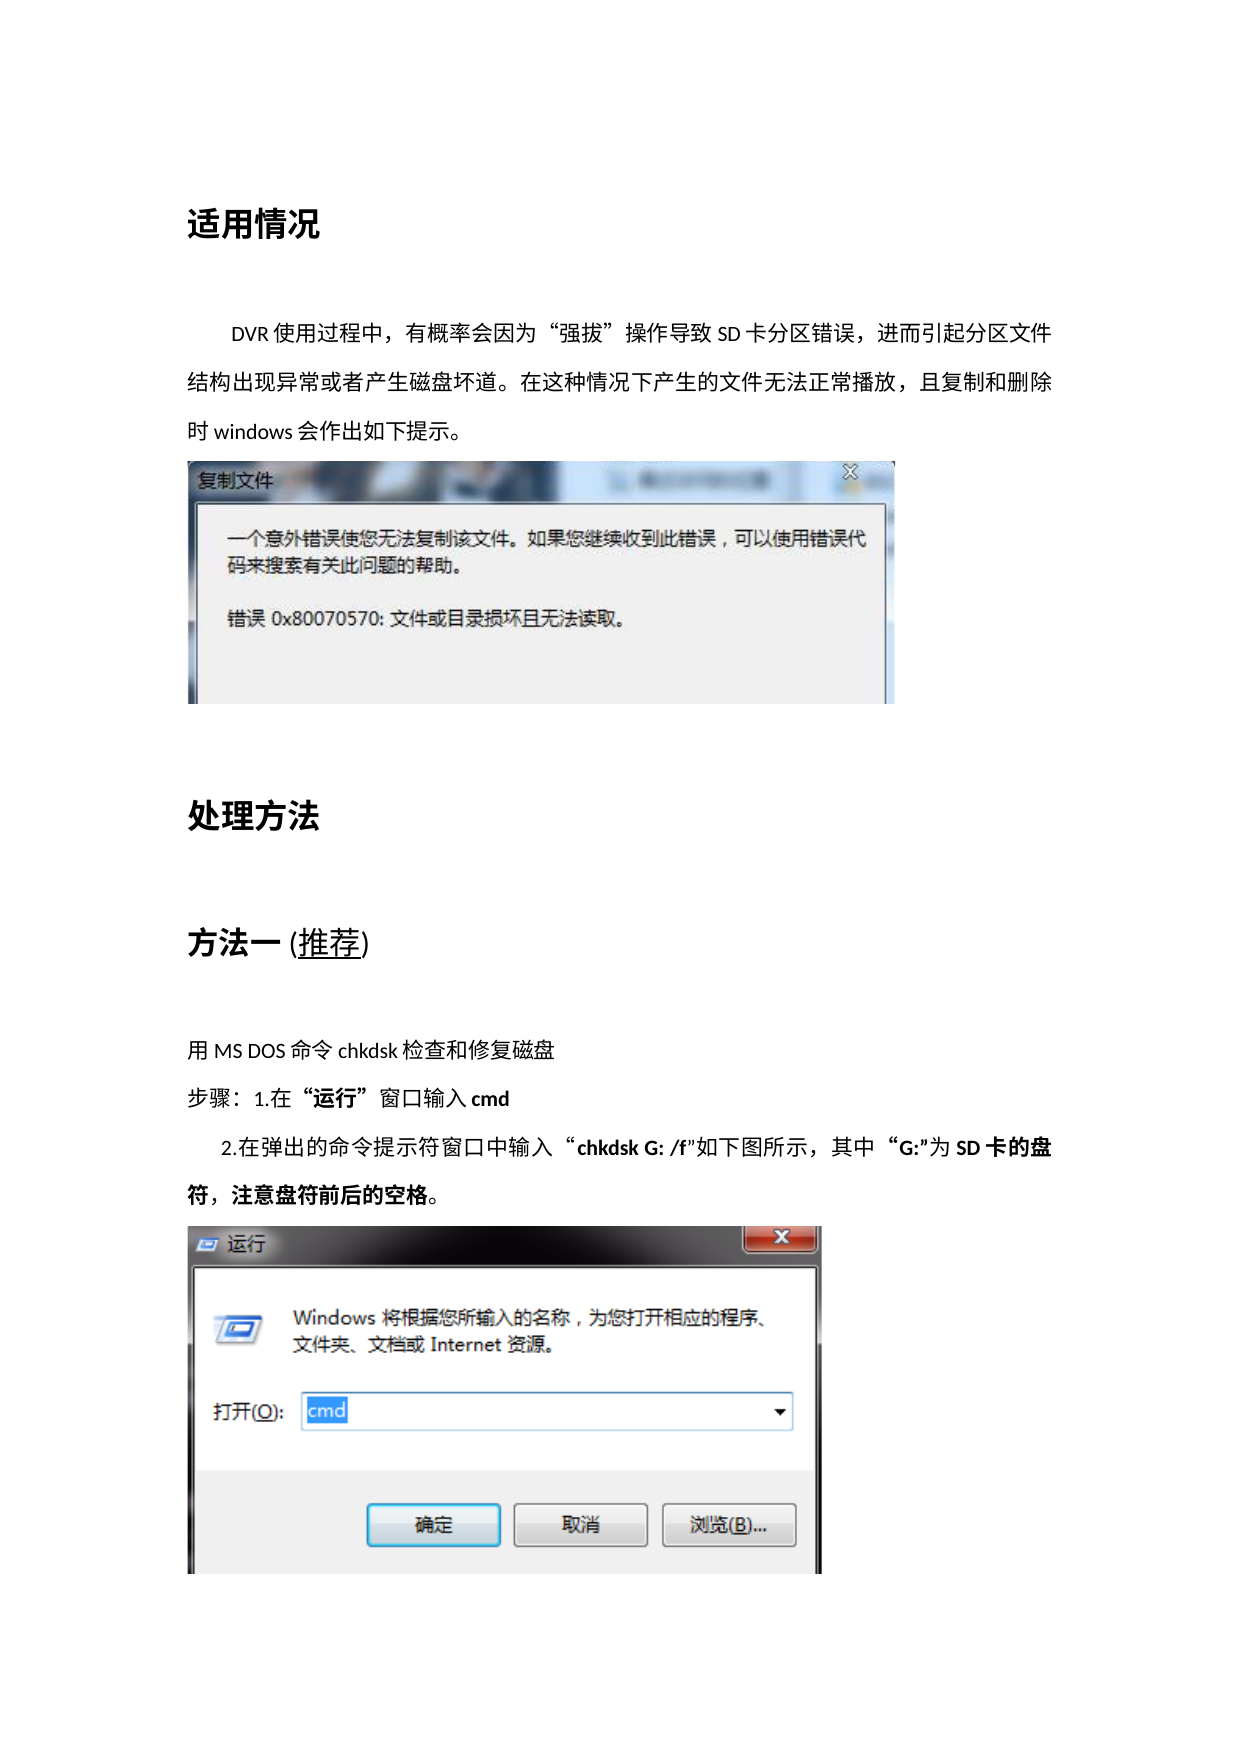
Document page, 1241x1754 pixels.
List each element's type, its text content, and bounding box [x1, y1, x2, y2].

subtitle 适用情况 [187, 189, 1053, 254]
picture [187, 461, 896, 704]
text 用MS DOS命令chkdsk检查和修复磁盘 [187, 1033, 1053, 1065]
text DVR使用过程中，有概率会因为“强拔”操作导致SD卡分区错误，进而引起分区文件结构出现异常或者产生磁盘坏道。在这种情况下产生的文件无法正常播放，且复制和删除时windows会作出如下提示。 [187, 316, 1053, 446]
text 步骤：1.在“运行”窗口输入cmd [187, 1081, 1053, 1113]
subtitle 处理方法 [187, 781, 1053, 846]
picture [187, 1226, 822, 1574]
subtitle 方法一 (推荐) [187, 908, 1053, 973]
text 2.在弹出的命令提示符窗口中输入“chkdsk G: /f”如下图所示，其中“G:”为SD卡的盘符，注意盘符前后的空格。 [187, 1129, 1053, 1211]
